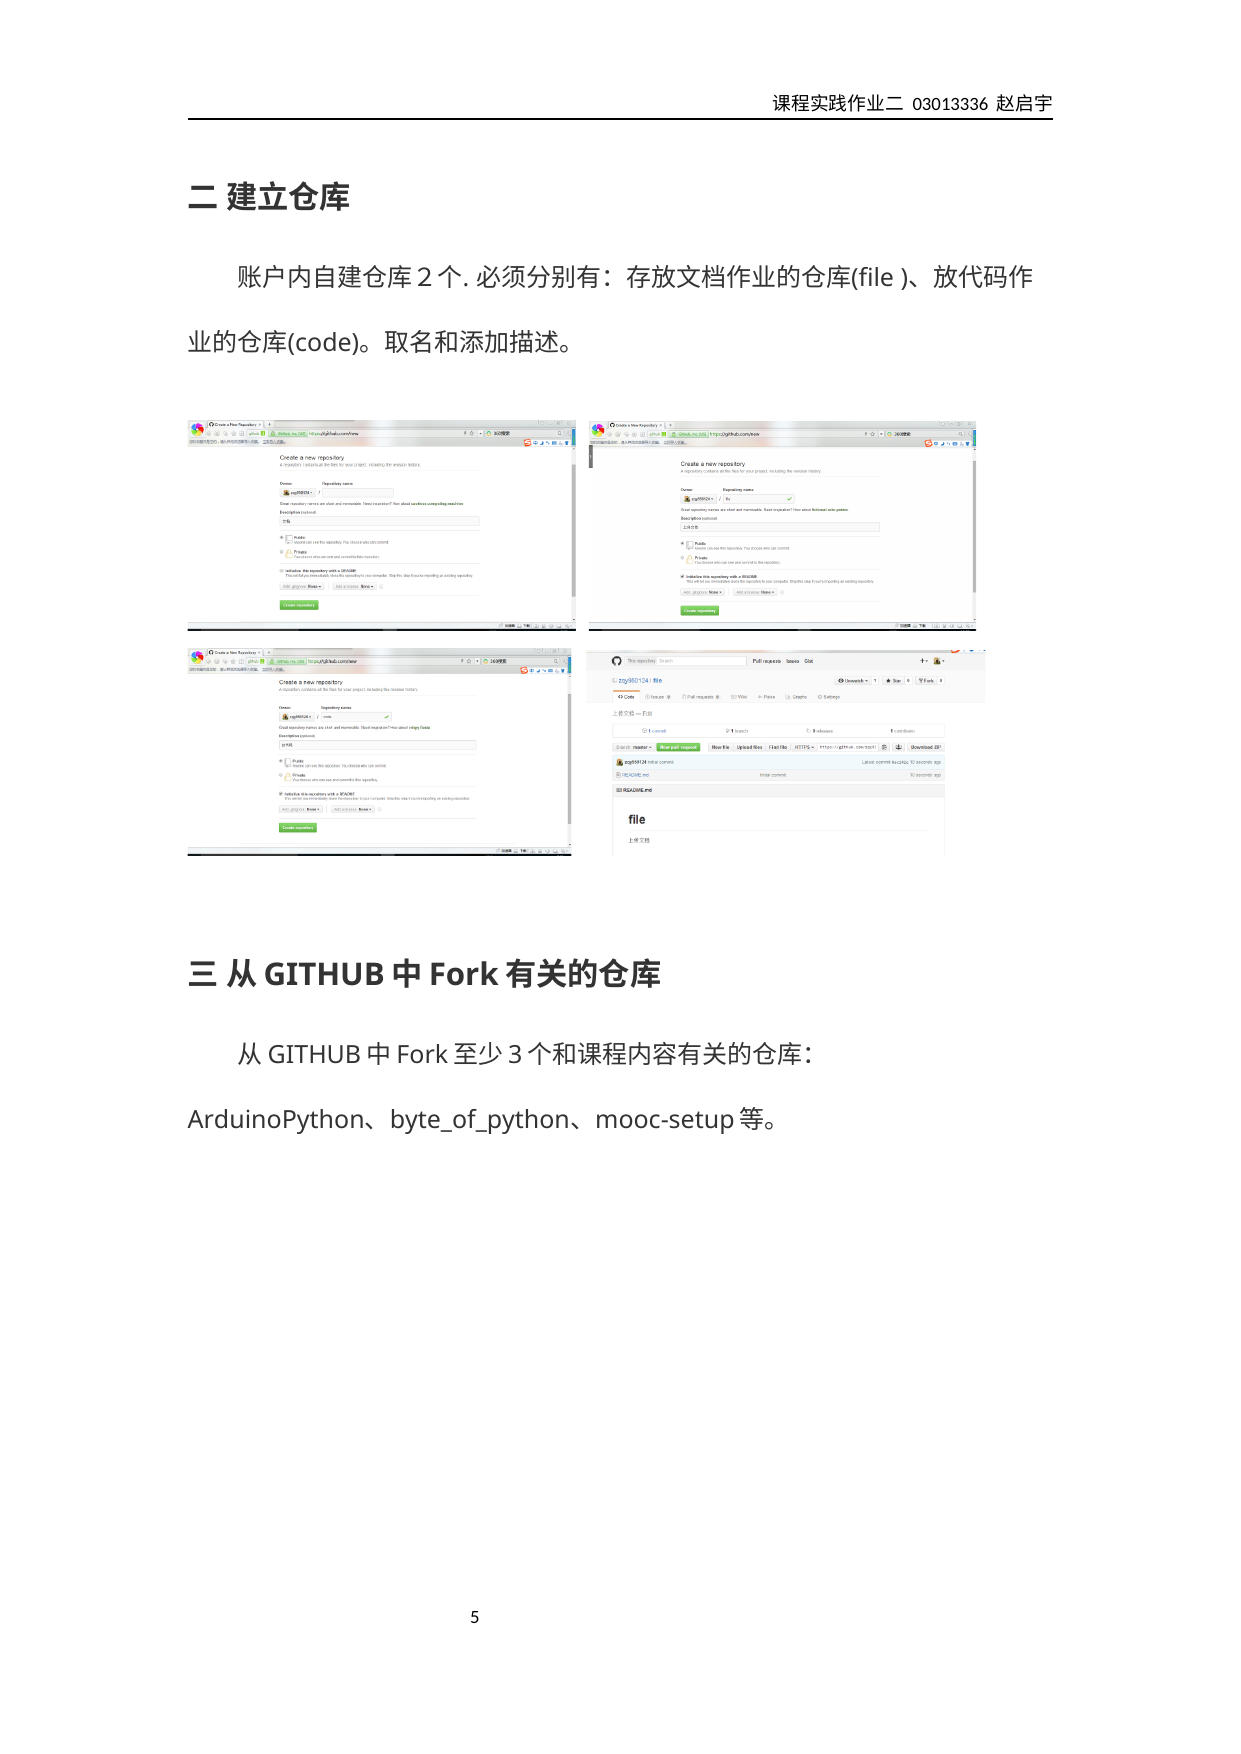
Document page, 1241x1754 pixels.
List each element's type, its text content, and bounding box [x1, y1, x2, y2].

picture [187, 648, 572, 856]
text 账户内自建仓库２个. 必须分别有：存放文档作业的仓库(file )、放代码作业的仓库(code)。取名和添加描述。 [187, 243, 1053, 373]
picture [586, 650, 986, 856]
subtitle 二 建立仓库 [187, 162, 1053, 227]
picture [187, 420, 576, 631]
subtitle 三 从GITHUB中Fork有关的仓库 [187, 939, 1053, 1004]
text 从GITHUB中Fork至少3个和课程内容有关的仓库：ArduinoPython、byte_of_python、mooc-setup等。 [187, 1020, 1053, 1150]
picture [588, 421, 977, 631]
